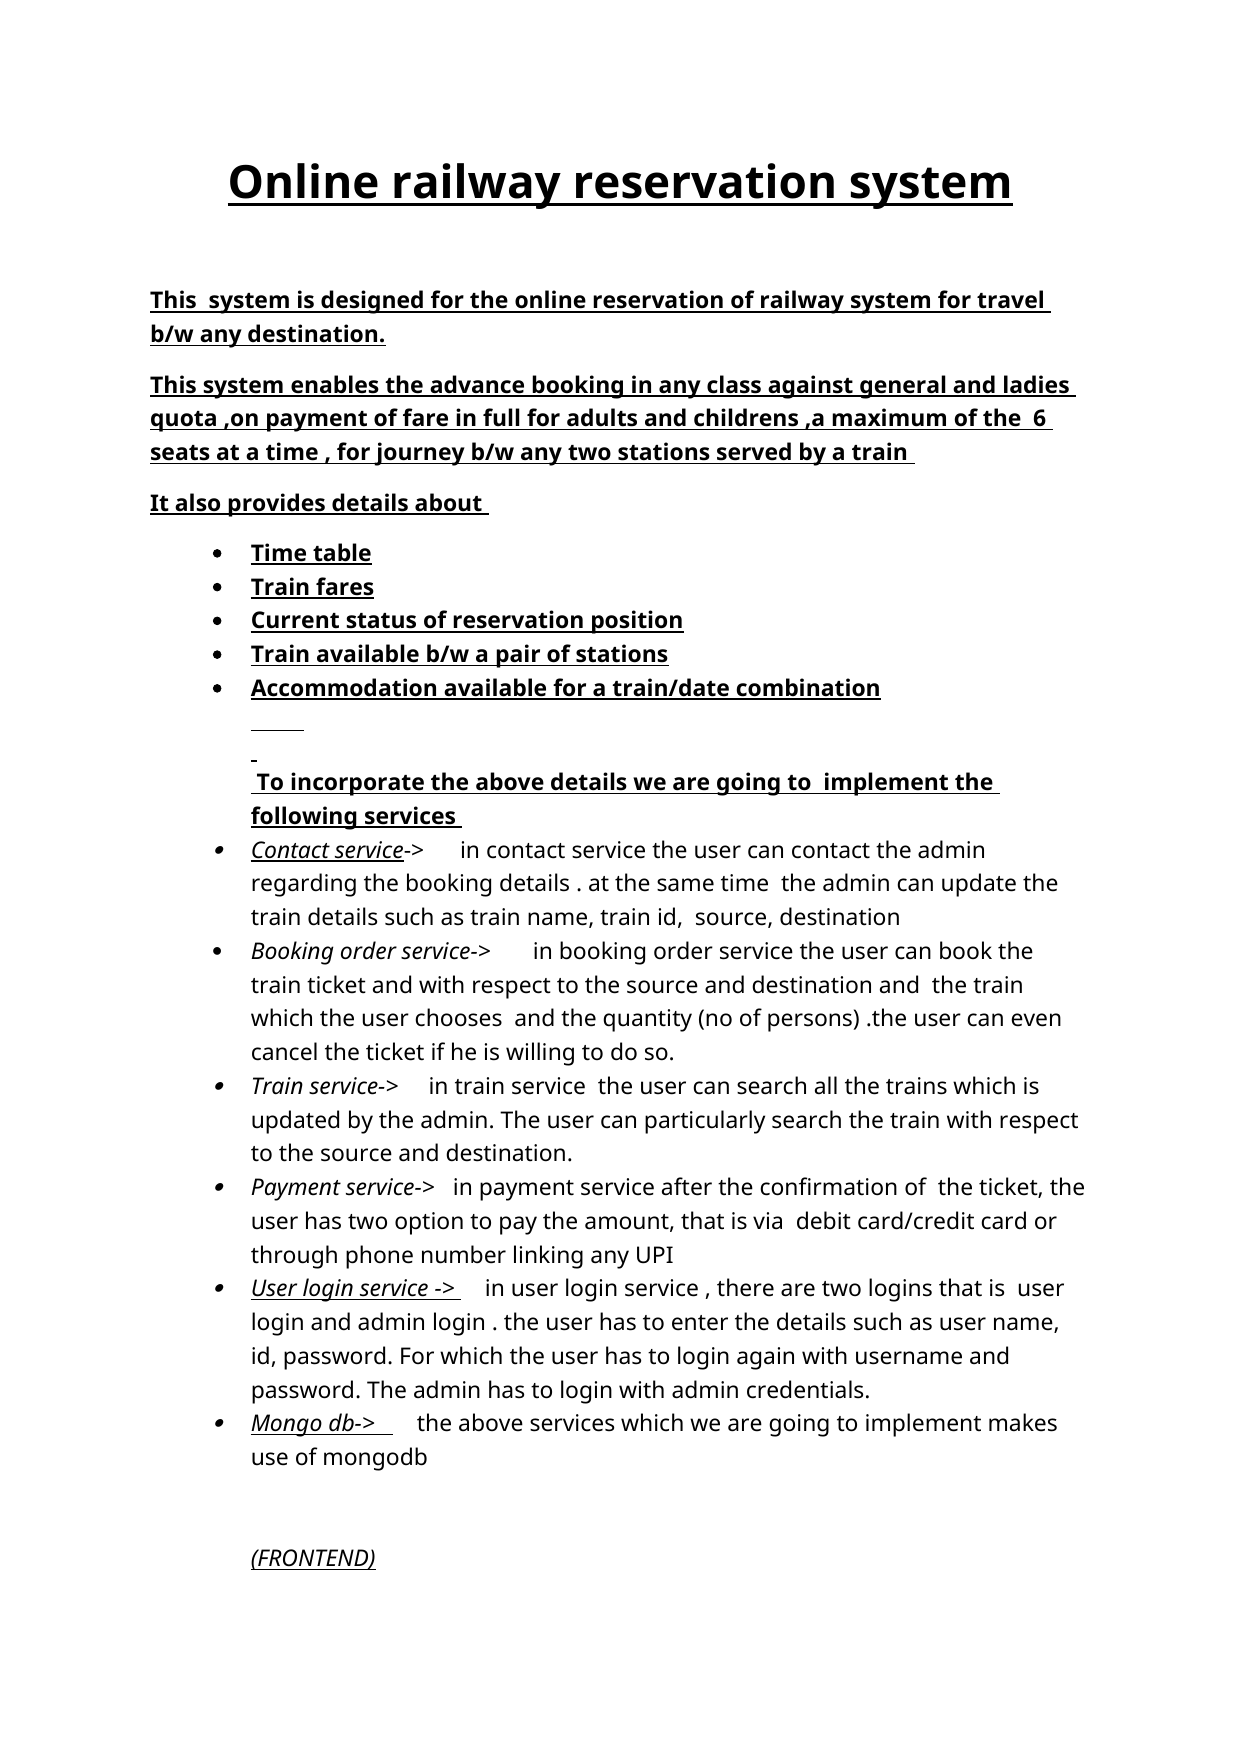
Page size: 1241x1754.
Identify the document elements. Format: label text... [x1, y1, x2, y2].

text This system enables the advance booking in any class against general and ladies quota ,on payment of fare in full for adults and childrens ,a maximum of the 6 seats at a time , for journey b/w any two stations served by a train [150, 368, 1090, 467]
text It also provides details about [150, 486, 1090, 518]
list User login service -> in user login service , there are two logins that is user login and admin login . the user has to enter the details such as user name, id, password. For which the user has to login again with username and password. The admin has to login with admin credentials. [213, 1272, 1090, 1405]
list Contact service-> in contact service the user can contact the admin regarding the booking details . at the same time the admin can update the train details such as train name, train id, source, destination [213, 833, 1090, 932]
list Payment service-> in payment service after the confirmation of the ticket, the user has two option to pay the amount, that is via debit card/credit card or through phone number linking any UPI [213, 1171, 1090, 1270]
list Train service-> in train service the user can search all the trains which is updated by the admin. The user can particularly search the train with respect to the source and destination. [213, 1070, 1090, 1168]
list Booking order service-> in booking order service the user can book the train ticket and with respect to the source and destination and the train which the user chooses and the quantity (no of persons) .the user can even cancel the ticket if he is willing to do so. [213, 935, 1090, 1067]
list To incorporate the above details we are going to implement the following services [251, 766, 1090, 831]
text This system is designed for the online reservation of railway system for travel b/w any destination. [150, 284, 1090, 349]
list Mongo db-> the above services which we are going to implement makes use of mongodb [213, 1407, 1090, 1472]
list Train fares [213, 571, 1090, 602]
list Accommodation available for a train/date combination [213, 672, 1090, 703]
list Time table [213, 537, 1090, 568]
list Train available b/w a pair of stations [213, 638, 1090, 669]
list Current status of reservation position [213, 604, 1090, 636]
list (FRONTEND) [251, 1542, 1090, 1573]
text Online railway reservation system [150, 150, 1090, 212]
